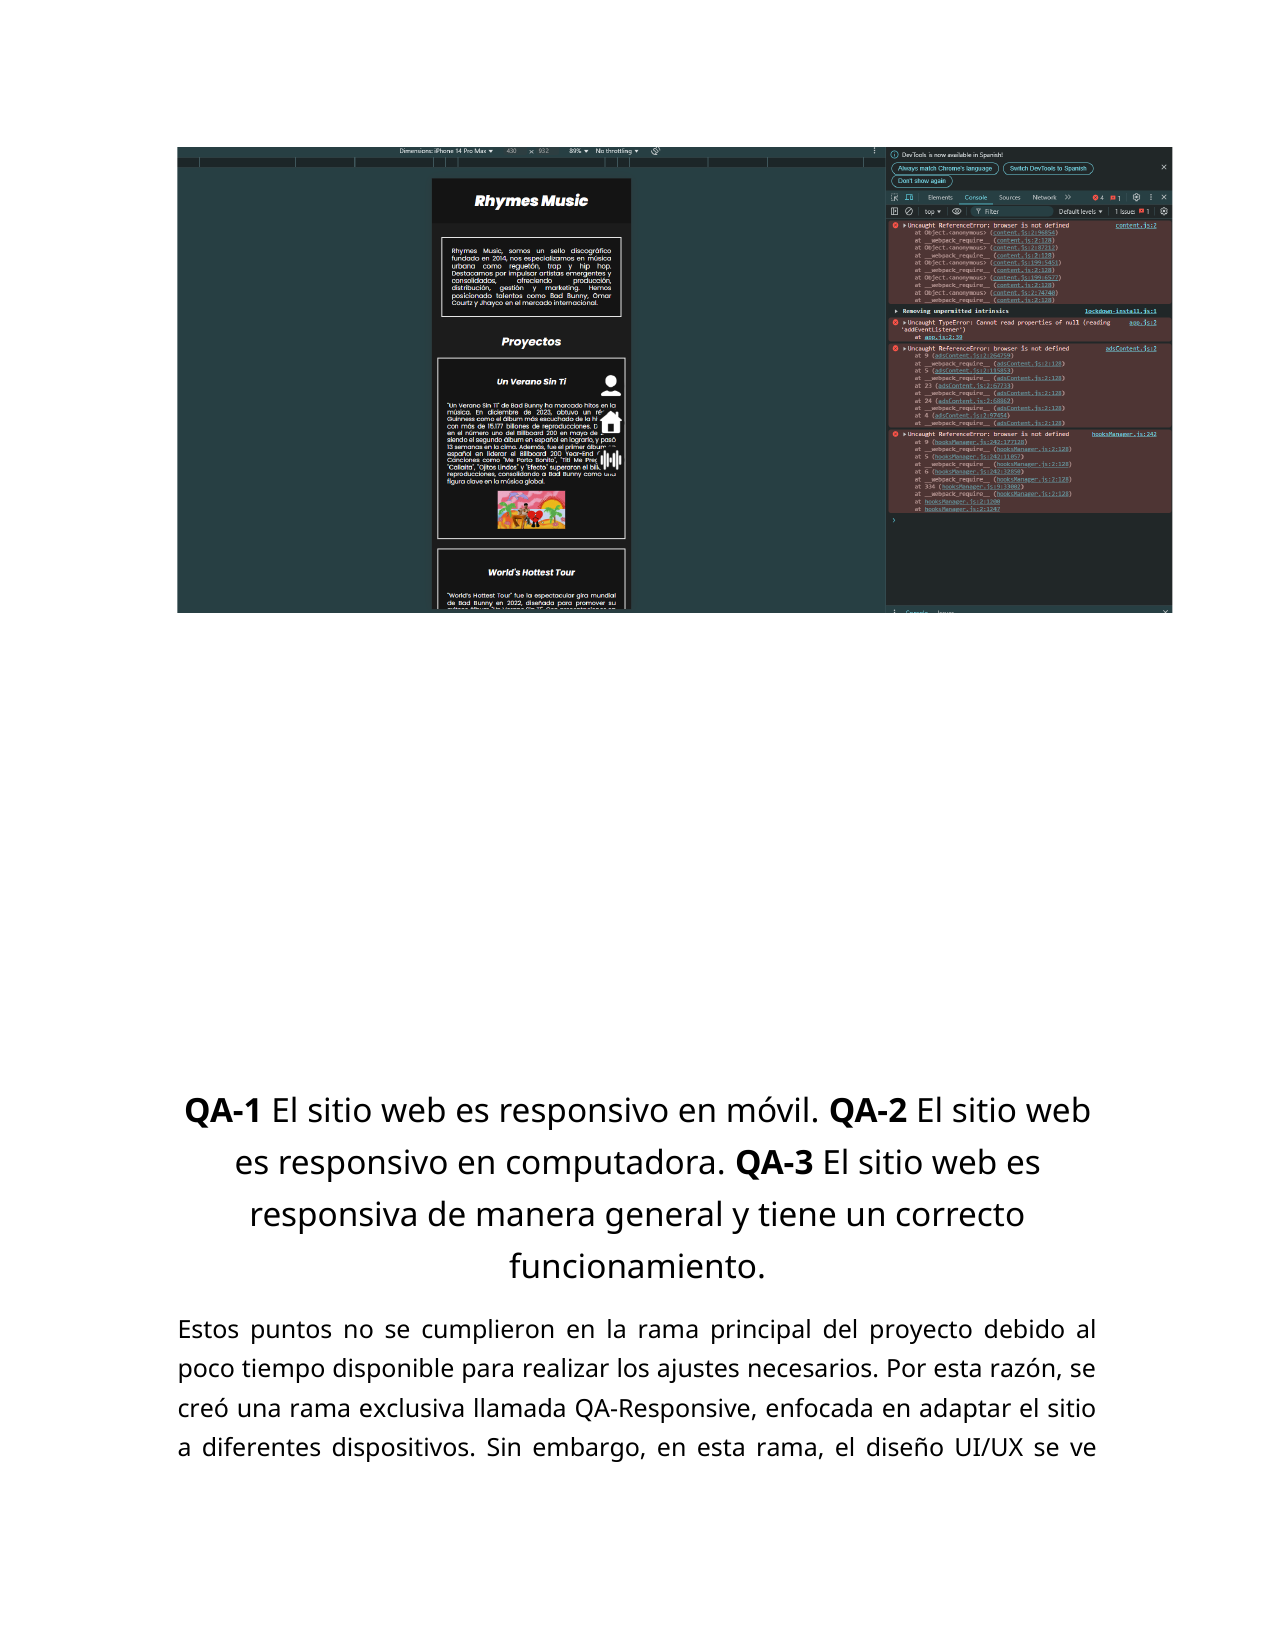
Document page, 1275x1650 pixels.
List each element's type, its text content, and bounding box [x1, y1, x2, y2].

text QA-1 El sitio web es responsivo en móvil. QA-2 El sitio web es responsivo en computadora. QA-3 El sitio web es responsiva de manera general y tiene un correcto funcionamiento. [177, 1086, 1098, 1288]
picture [177, 147, 1173, 613]
